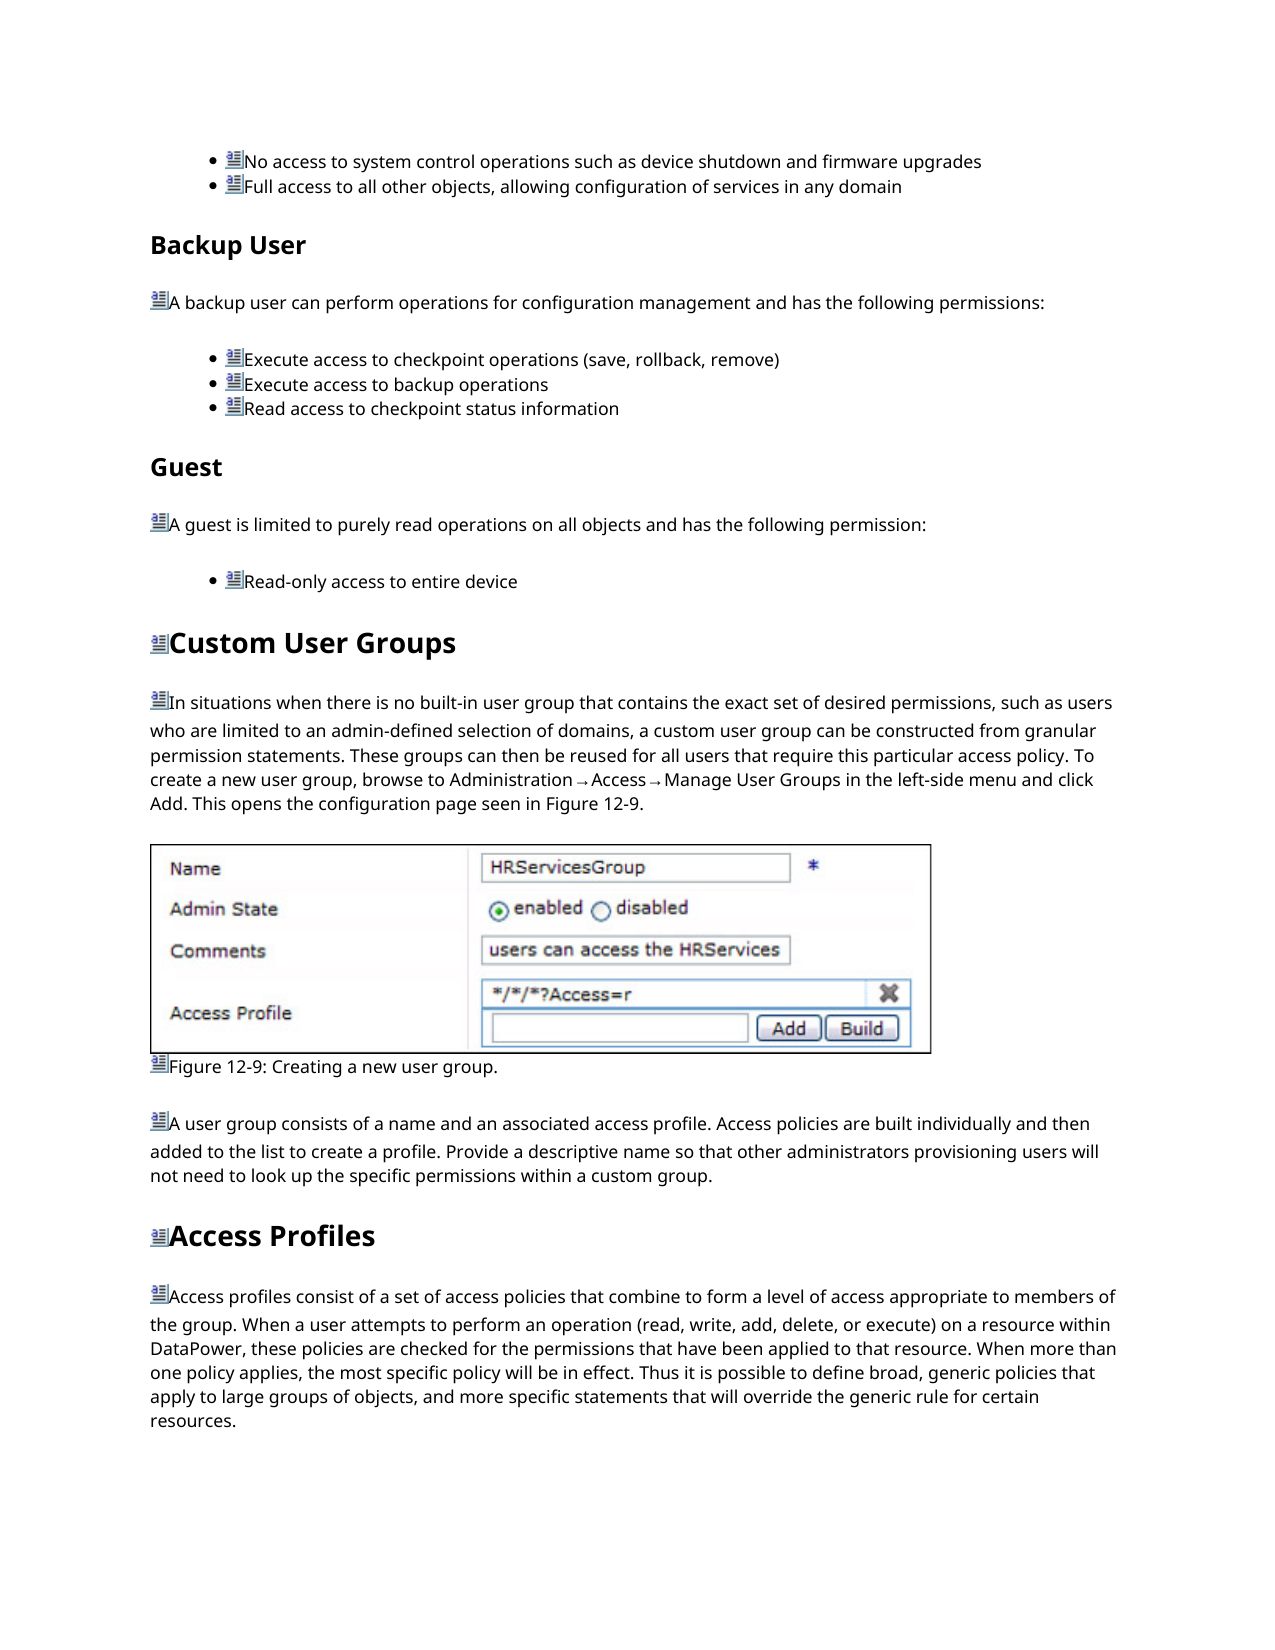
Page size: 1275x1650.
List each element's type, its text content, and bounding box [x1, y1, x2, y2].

picture [150, 513, 169, 532]
text Backup User [150, 227, 1125, 262]
picture [225, 348, 244, 367]
picture [150, 1111, 169, 1131]
list Execute access to backup operations [209, 372, 1125, 396]
text A user group consists of a name and an associated access profile. Access policies are built individually and then added to the list to create a profile. Provide a descriptive name so that other administrators provisioning users will not need to look up the specific permissions within a custom group. [150, 1111, 1125, 1188]
picture [150, 1284, 169, 1304]
text Access Profiles [150, 1217, 1125, 1255]
picture [225, 150, 244, 169]
text Guest [150, 449, 1125, 484]
list Read access to checkpoint status information [209, 396, 1125, 420]
list No access to system control operations such as device shutdown and firmware upgrades [209, 150, 1125, 174]
picture [225, 396, 244, 416]
picture [225, 372, 244, 391]
list Execute access to checkpoint operations (save, rollback, remove) [209, 348, 1125, 372]
picture [150, 634, 169, 654]
text In situations when there is no built-in user group that contains the exact set of desired permissions, such as users who are limited to an admin-defined selection of domains, a custom user group can be constructed from granular permission statements. These groups can then be reused for all users that require this particular access policy. To create a new user group, browse to Administration→Access→Manage User Groups in the left-side menu and click Add. This opens the configuration page seen in Figure 12-9. [150, 691, 1125, 816]
list Full access to all other objects, allowing configuration of services in any domain [209, 174, 1125, 198]
picture [150, 1228, 169, 1247]
picture [225, 570, 244, 589]
text Custom User Groups [150, 623, 1125, 662]
list Read-only access to entire device [209, 570, 1125, 594]
picture [225, 174, 244, 194]
picture [150, 291, 169, 310]
text Access profiles consist of a set of access policies that combine to form a level of access appropriate to members of the group. When a user attempts to perform an operation (read, write, add, delete, or execute) on a resource within DataPower, these policies are checked for the permissions that have been applied to that resource. When more than one policy applies, the most specific policy will be in effect. Thus it is possible to define broad, generic policies that apply to large groups of objects, and more specific statements that will override the generic rule for certain resources. [150, 1284, 1125, 1433]
text A backup user can perform operations for configuration management and has the following permissions: [150, 291, 1125, 319]
text A guest is limited to purely read operations on all objects and has the following permission: [150, 513, 1125, 541]
picture [150, 691, 169, 710]
picture [150, 844, 932, 1073]
